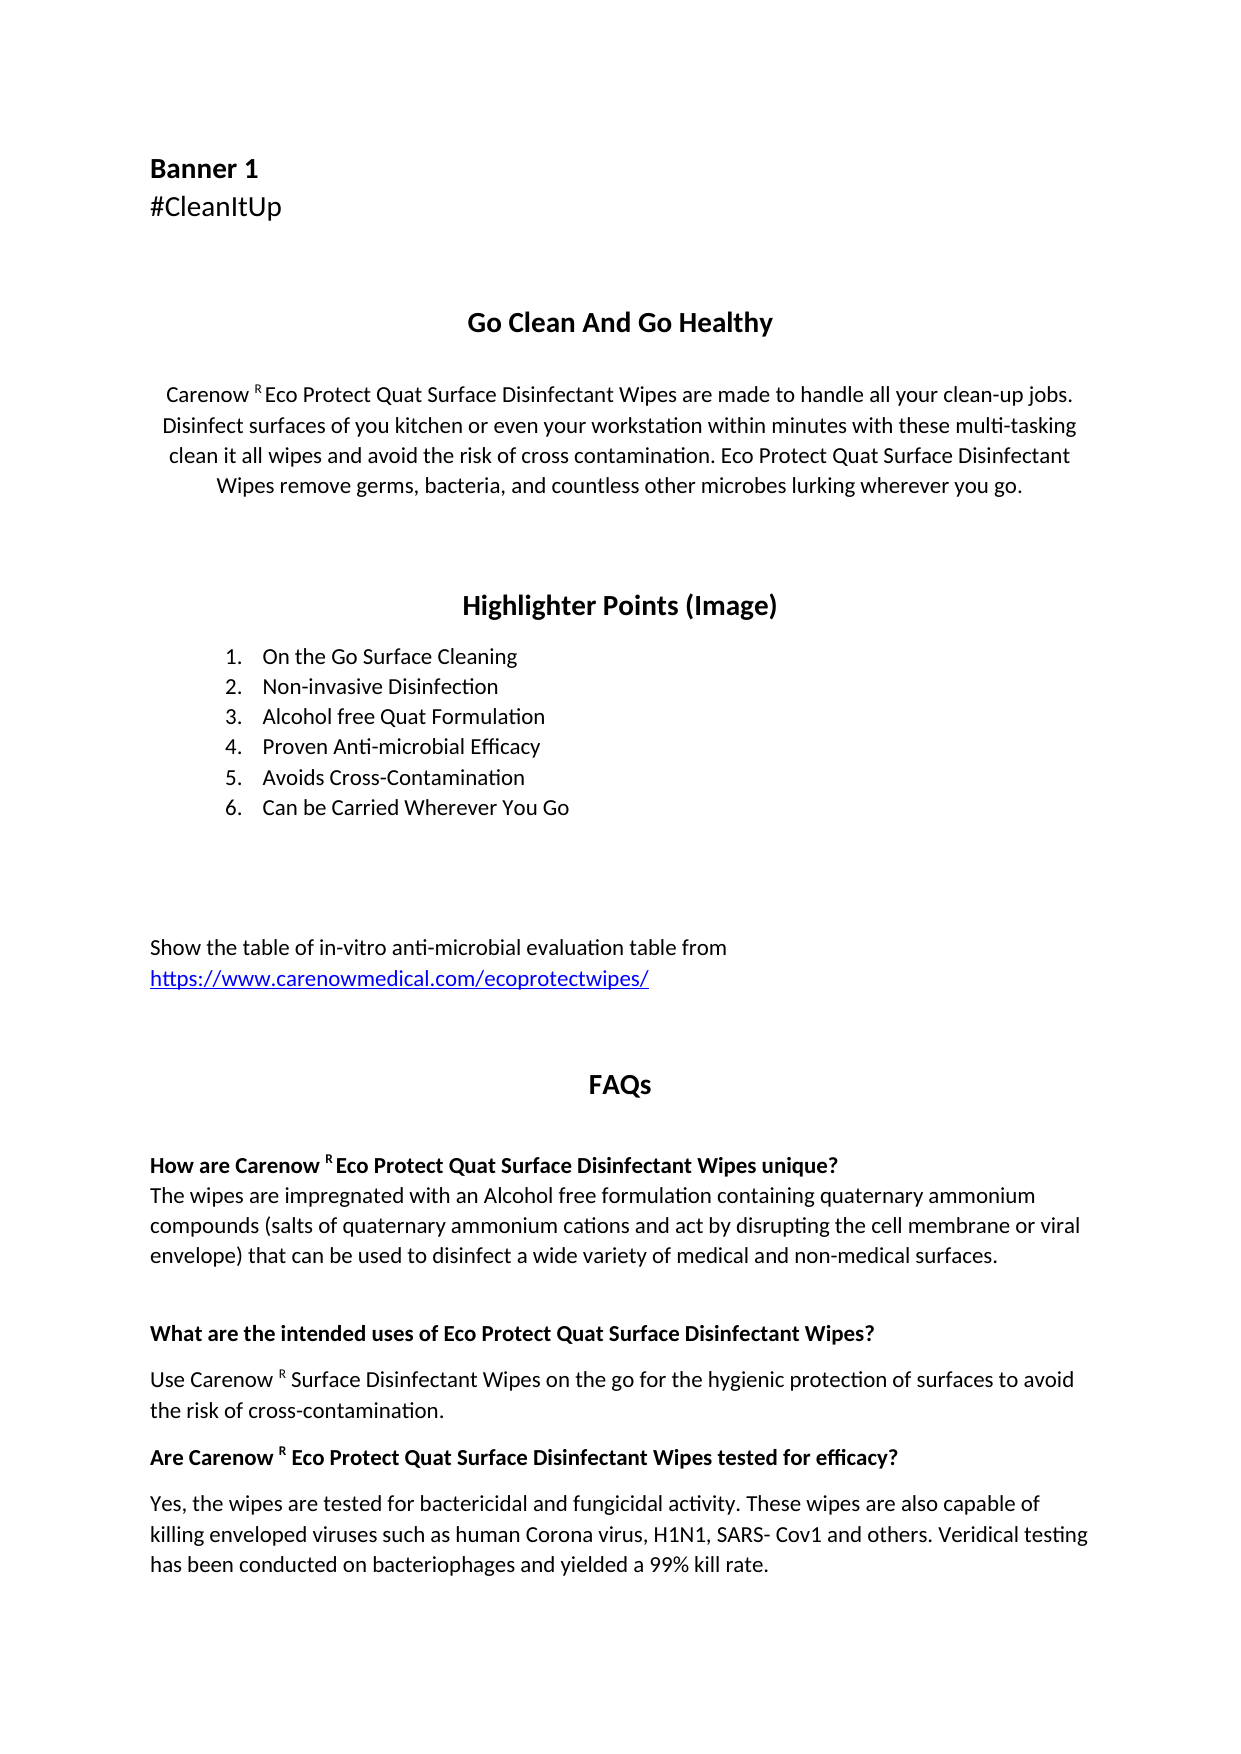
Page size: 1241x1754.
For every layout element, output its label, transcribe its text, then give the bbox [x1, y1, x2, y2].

text The wipes are impregnated with an Alcohol free formulation containing quaternary ammonium compounds (salts of quaternary ammonium cations and act by disrupting the cell membrane or viral envelope) that can be used to disinfect a wide variety of medical and non-medical surfaces. [150, 1181, 1090, 1270]
text Yes, the wipes are tested for bactericidal and fungicidal activity. These wipes are also capable of killing enveloped viruses such as human Corona virus, H1N1, SARS- Cov1 and others. Veridical testing has been conducted on bacteriophages and yielded a 99% kill rate. [150, 1489, 1090, 1578]
text How are Carenow R Eco Protect Quat Surface Disinfectant Wipes unique? [150, 1151, 1090, 1179]
list Can be Carried Wherever You Go [225, 793, 1090, 821]
text Banner 1 [150, 150, 1090, 186]
list Alcohol free Quat Formulation [225, 702, 1090, 730]
text Highlighter Points (Image) [150, 587, 1090, 622]
text FAQs [150, 1066, 1090, 1101]
list Proven Anti-microbial Efficacy [225, 732, 1090, 761]
text What are the intended uses of Eco Protect Quat Surface Disinfectant Wipes? [150, 1319, 1090, 1347]
text Use Carenow R Surface Disinfectant Wipes on the go for the hygienic protection of surfaces to avoid the risk of cross-contamination. [150, 1366, 1090, 1424]
text Carenow R Eco Protect Quat Surface Disinfectant Wipes are made to handle all your clean-up jobs. Disinfect surfaces of you kitchen or even your workstation within minutes with these multi-tasking clean it all wipes and avoid the risk of cross contamination. Eco Protect Quat Surface Disinfectant Wipes remove germs, bacteria, and countless other microbes lurking wherever you go. [150, 381, 1090, 499]
text Go Clean And Go Healthy [150, 304, 1090, 339]
text #CleanItUp [150, 188, 1090, 224]
text Are Carenow R Eco Protect Quat Surface Disinfectant Wipes tested for efficacy? [150, 1443, 1090, 1471]
list Non-invasive Disinfection [225, 672, 1090, 700]
text Show the table of in-vitro anti-microbial evaluation table from https://www.carenowmedical.com/ecoprotectwipes/ [150, 933, 1090, 992]
list Avoids Cross-Contamination [225, 763, 1090, 791]
list On the Go Surface Cleaning [225, 642, 1090, 670]
